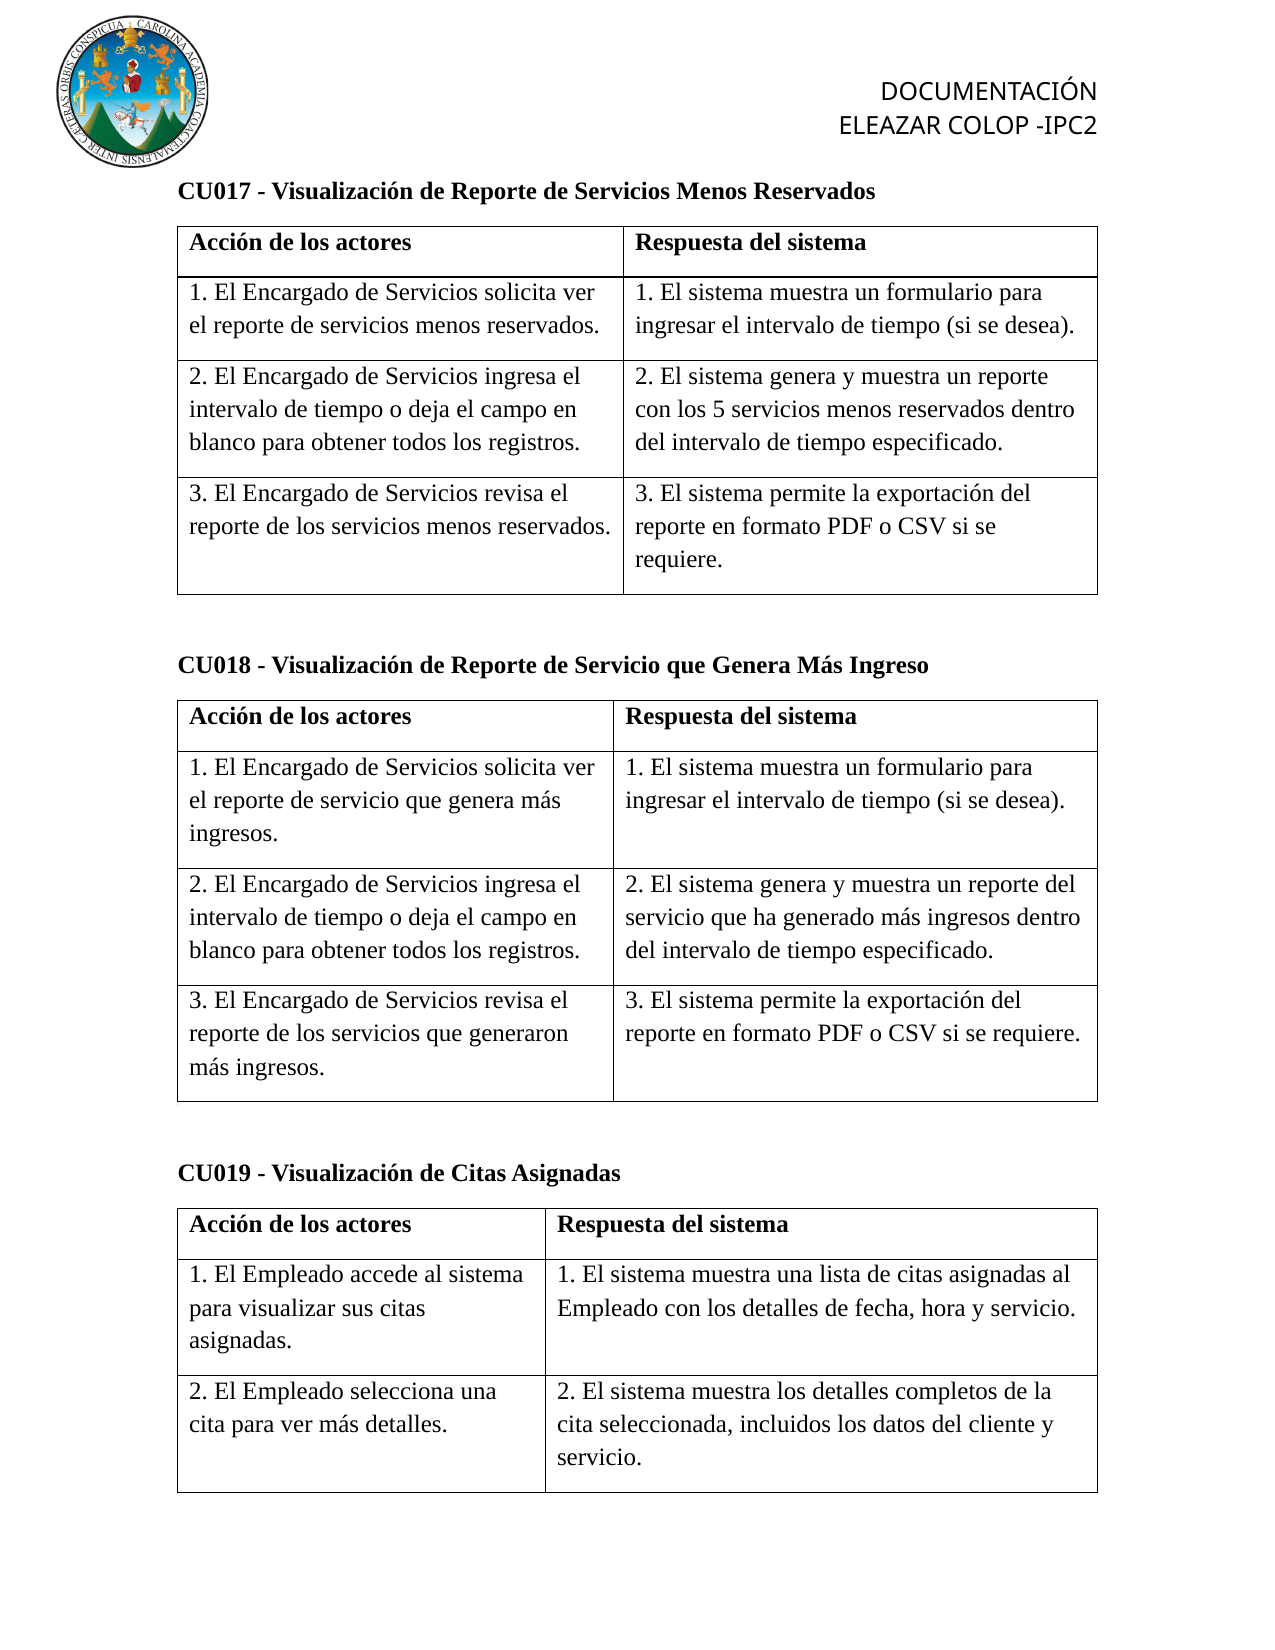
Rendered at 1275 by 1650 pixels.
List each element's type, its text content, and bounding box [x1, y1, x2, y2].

table_cell 2. El Encargado de Servicios ingresa el intervalo de tiempo o deja el campo en blanco para obtener todos los registros. [178, 361, 623, 477]
table_header Acción de los actores [178, 1209, 545, 1258]
table_cell 2. El Empleado selecciona una cita para ver más detalles. [178, 1376, 545, 1492]
table_cell 1. El Encargado de Servicios solicita ver el reporte de servicio que genera más ingresos. [178, 752, 613, 868]
table_cell 1. El sistema muestra una lista de citas asignadas al Empleado con los detalles de fecha, hora y servicio. [546, 1260, 1097, 1375]
table_cell 3. El sistema permite la exportación del reporte en formato PDF o CSV si se requiere. [624, 478, 1097, 594]
text CU017 - Visualización de Reporte de Servicios Menos Reservados [177, 176, 1098, 205]
table_cell 1. El Empleado accede al sistema para visualizar sus citas asignadas. [178, 1260, 545, 1375]
table_cell 2. El sistema genera y muestra un reporte del servicio que ha generado más ingresos dentro del intervalo de tiempo especificado. [614, 869, 1097, 984]
table_header Acción de los actores [178, 227, 623, 276]
table_cell 1. El Encargado de Servicios solicita ver el reporte de servicios menos reservados. [178, 278, 623, 360]
table_header Respuesta del sistema [614, 701, 1097, 751]
table_cell 3. El sistema permite la exportación del reporte en formato PDF o CSV si se requiere. [614, 986, 1097, 1101]
table_header Acción de los actores [178, 701, 613, 751]
table_cell 3. El Encargado de Servicios revisa el reporte de los servicios que generaron más ingresos. [178, 986, 613, 1101]
text CU019 - Visualización de Citas Asignadas [177, 1158, 1098, 1187]
table_cell 3. El Encargado de Servicios revisa el reporte de los servicios menos reservados. [178, 478, 623, 594]
table_header Respuesta del sistema [546, 1209, 1097, 1258]
picture [56, 15, 209, 168]
text CU018 - Visualización de Reporte de Servicio que Genera Más Ingreso [177, 651, 1098, 679]
table_cell 1. El sistema muestra un formulario para ingresar el intervalo de tiempo (si se desea). [624, 278, 1097, 360]
table_cell 2. El sistema muestra los detalles completos de la cita seleccionada, incluidos los datos del cliente y servicio. [546, 1376, 1097, 1492]
table_cell 2. El Encargado de Servicios ingresa el intervalo de tiempo o deja el campo en blanco para obtener todos los registros. [178, 869, 613, 984]
table_cell 2. El sistema genera y muestra un reporte con los 5 servicios menos reservados dentro del intervalo de tiempo especificado. [624, 361, 1097, 477]
table_cell 1. El sistema muestra un formulario para ingresar el intervalo de tiempo (si se desea). [614, 752, 1097, 868]
table_header Respuesta del sistema [624, 227, 1097, 276]
